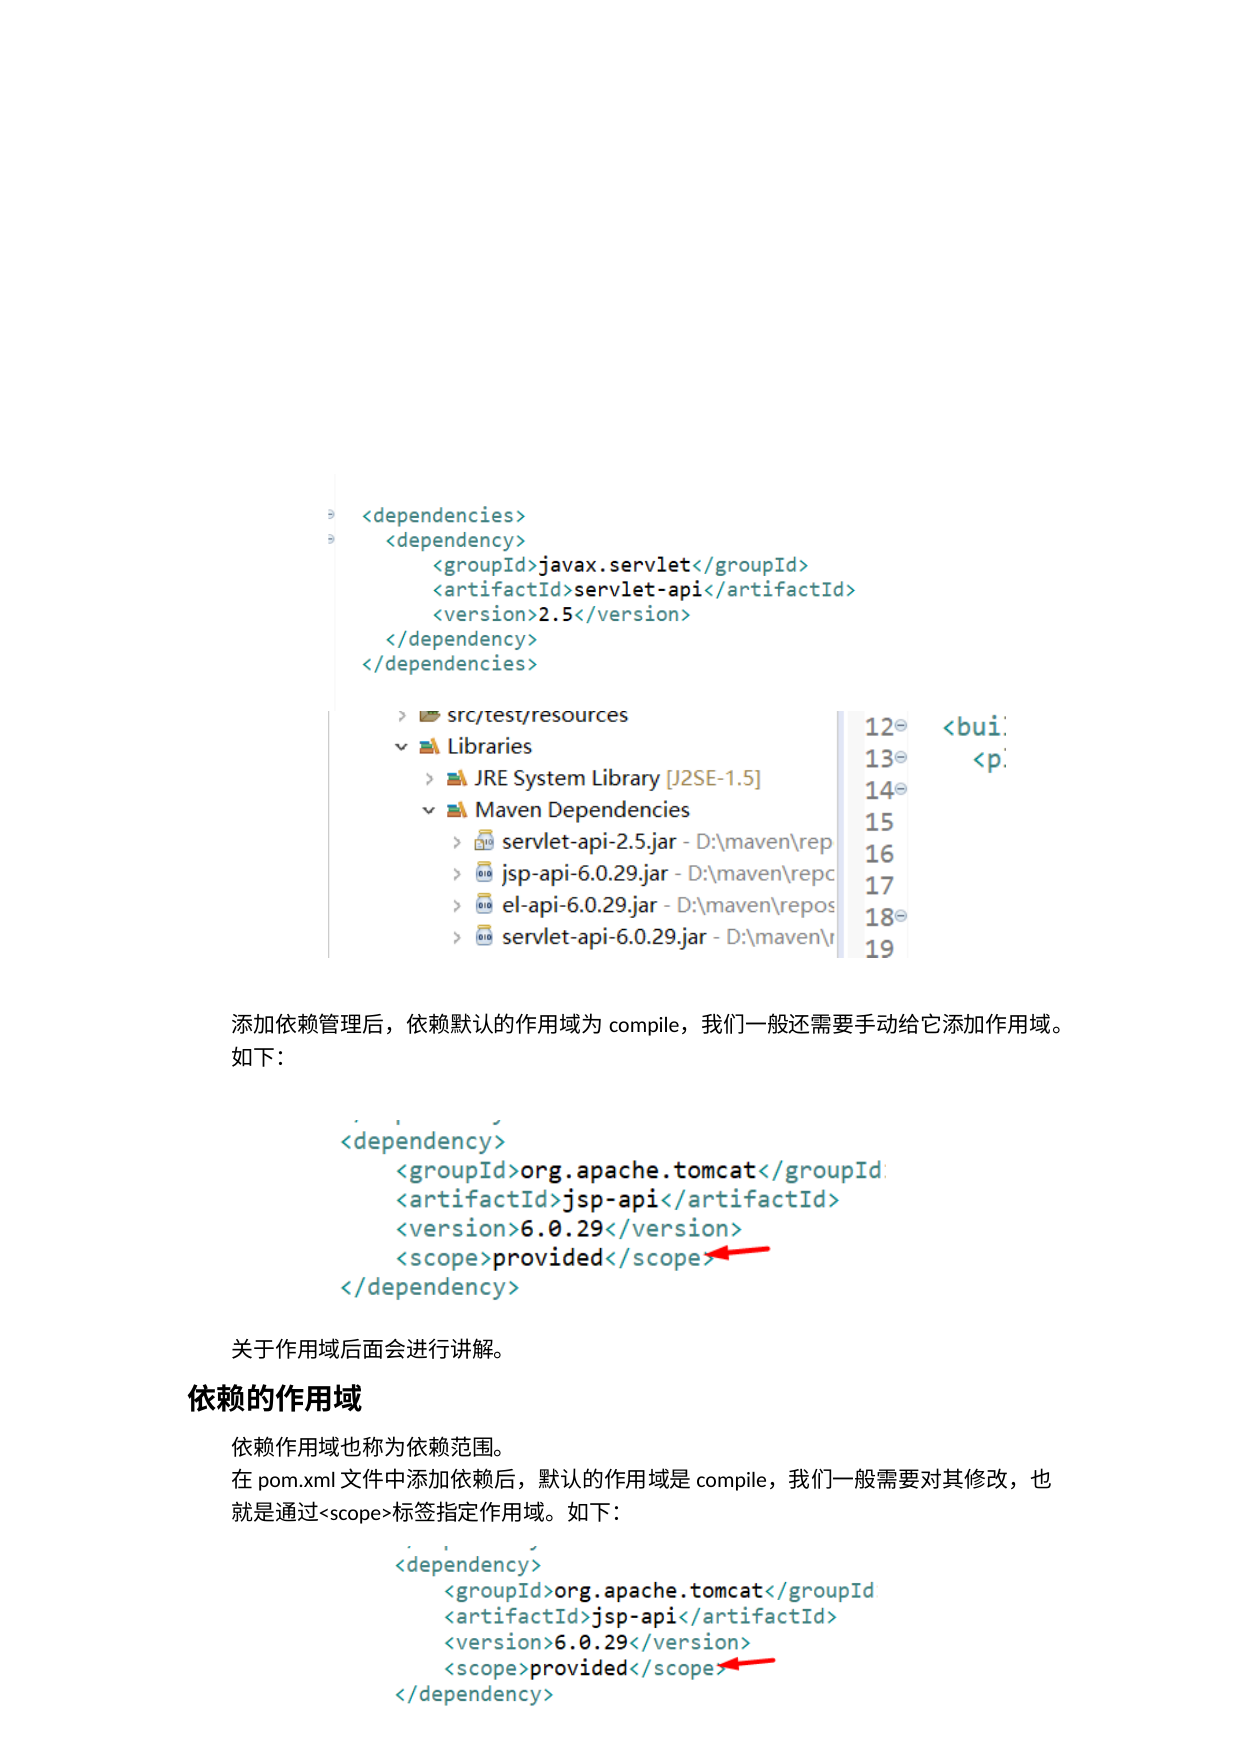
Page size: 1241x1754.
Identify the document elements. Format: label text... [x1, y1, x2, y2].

text 依赖作用域也称为依赖范围。 [187, 1429, 1053, 1462]
picture [384, 1546, 878, 1718]
text 在pom.xml文件中添加依赖后，默认的作用域是compile，我们一般需要对其修改，也就是通过<scope>标签指定作用域。如下： [231, 1462, 1053, 1527]
picture [328, 1120, 886, 1314]
text 关于作用域后面会进行讲解。 [187, 1332, 1053, 1364]
text 添加依赖管理后，依赖默认的作用域为compile，我们一般还需要手动给它添加作用域。如下： [231, 1007, 1053, 1072]
subtitle 依赖的作用域 [187, 1364, 1053, 1429]
picture [328, 474, 1006, 958]
